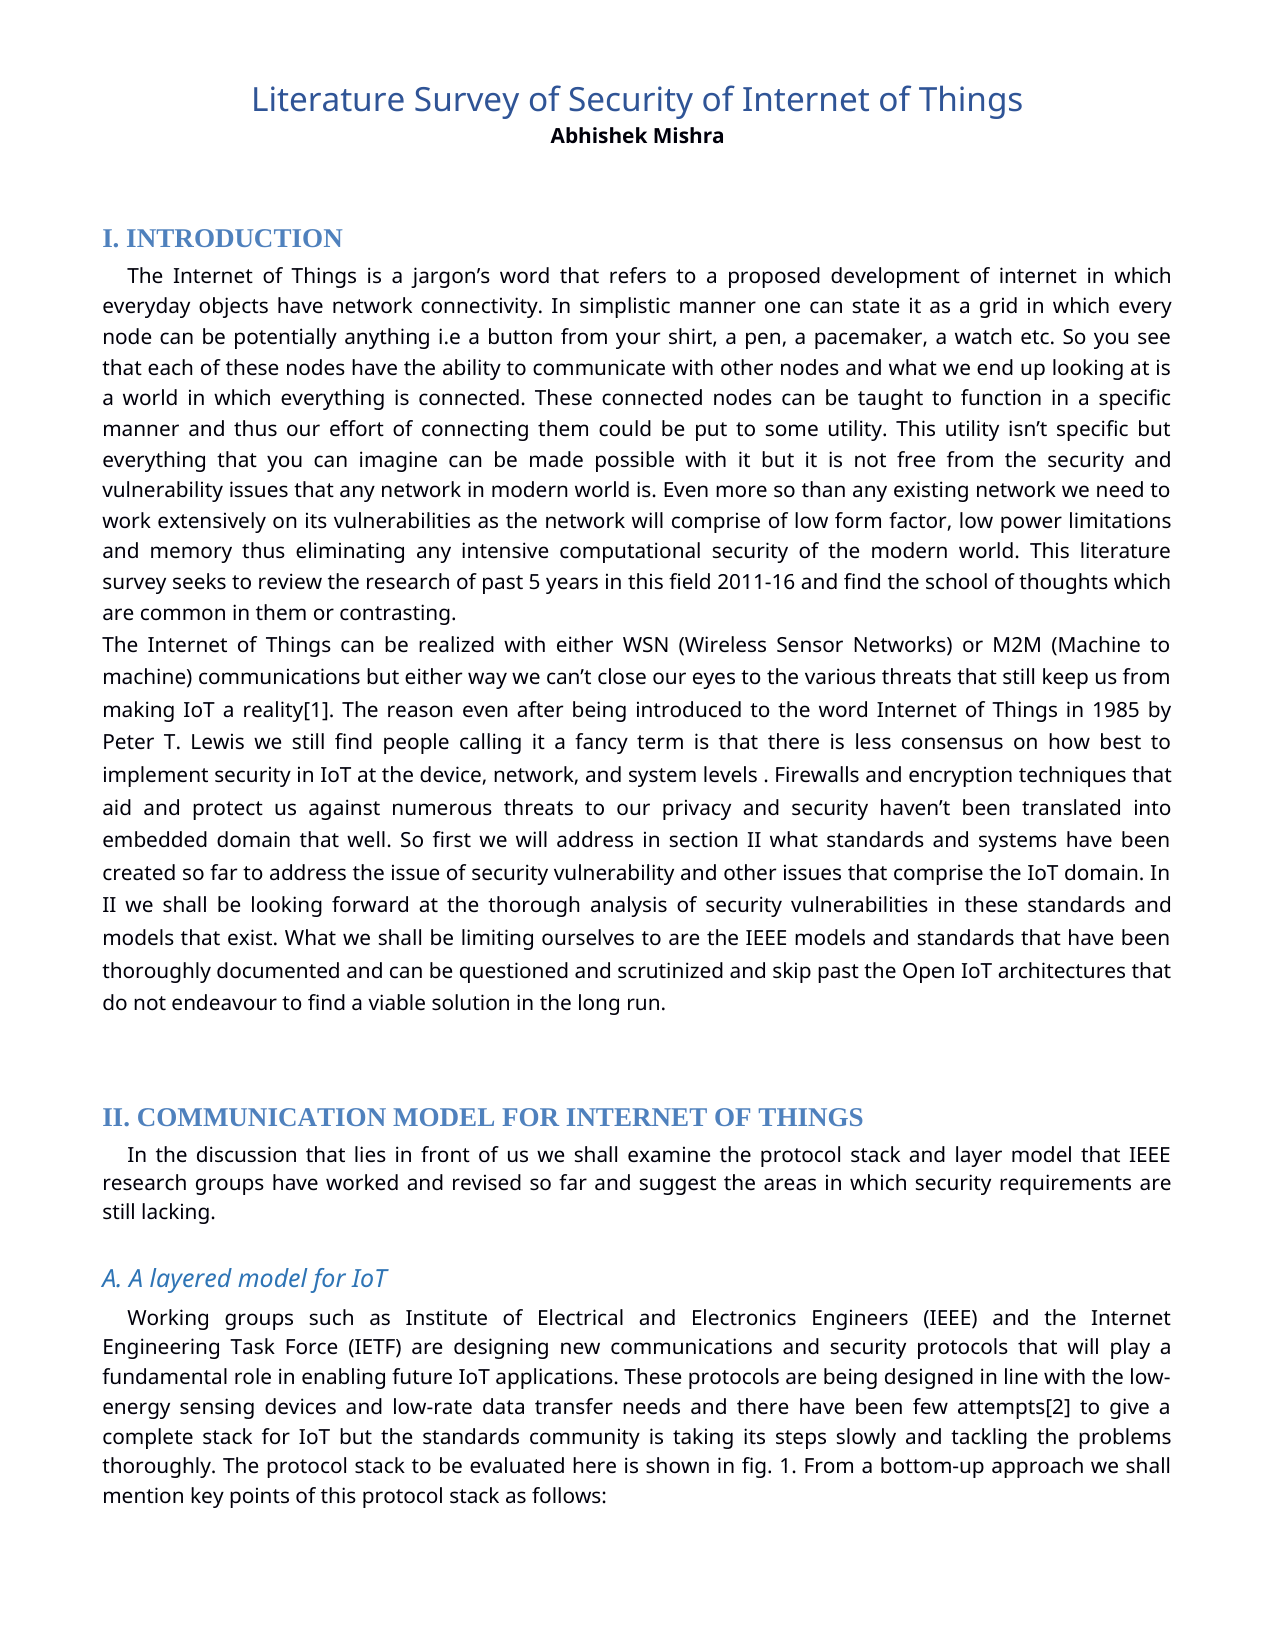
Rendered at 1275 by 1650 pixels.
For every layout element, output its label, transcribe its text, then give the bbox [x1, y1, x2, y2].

subtitle Literature Survey of Security of Internet of Things [102, 76, 1173, 121]
subtitle A. A layered model for IoT [102, 1261, 1173, 1295]
text Working groups such as Institute of Electrical and Electronics Engineers (IEEE) and the Internet Engineering Task Force (IETF) are designing new communications and security protocols that will play a fundamental role in enabling future IoT applications. These protocols are being designed in line with the low-energy sensing devices and low-rate data transfer needs and there have been few attempts[2] to give a complete stack for IoT but the standards community is taking its steps slowly and tackling the problems thoroughly. The protocol stack to be evaluated here is shown in fig. 1. From a bottom-up approach we shall mention key points of this protocol stack as follows: [102, 1303, 1173, 1510]
subtitle II. COMMUNICATION MODEL FOR INTERNET OF THINGS [102, 1101, 1173, 1132]
text The Internet of Things is a jargon’s word that refers to a proposed development of internet in which everyday objects have network connectivity. In simplistic manner one can state it as a grid in which every node can be potentially anything i.e a button from your shirt, a pen, a pacemaker, a watch etc. So you see that each of these nodes have the ability to communicate with other nodes and what we end up looking at is a world in which everything is connected. These connected nodes can be taught to function in a specific manner and thus our effort of connecting them could be put to some utility. This utility isn’t specific but everything that you can imagine can be made possible with it but it is not free from the security and vulnerability issues that any network in modern world is. Even more so than any existing network we need to work extensively on its vulnerabilities as the network will comprise of low form factor, low power limitations and memory thus eliminating any intensive computational security of the modern world. This literature survey seeks to review the research of past 5 years in this field 2011-16 and find the school of thoughts which are common in them or contrasting. [102, 261, 1173, 626]
text Abhishek Mishra [102, 121, 1173, 149]
text In the discussion that lies in front of us we shall examine the protocol stack and layer model that IEEE research groups have worked and revised so far and suggest the areas in which security requirements are still lacking. [102, 1140, 1173, 1226]
subtitle I. INTRODUCTION [102, 222, 1173, 253]
text The Internet of Things can be realized with either WSN (Wireless Sensor Networks) or M2M (Machine to machine) communications but either way we can’t close our eyes to the various threats that still keep us from making IoT a reality[1]. The reason even after being introduced to the word Internet of Things in 1985 by Peter T. Lewis we still find people calling it a fancy term is that there is less consensus on how best to implement security in IoT at the device, network, and system levels . Firewalls and encryption techniques that aid and protect us against numerous threats to our privacy and security haven’t been translated into embedded domain that well. So first we will address in section II what standards and systems have been created so far to address the issue of security vulnerability and other issues that comprise the IoT domain. In II we shall be looking forward at the thorough analysis of security vulnerabilities in these standards and models that exist. What we shall be limiting ourselves to are the IEEE models and standards that have been thoroughly documented and can be questioned and scrutinized and skip past the Open IoT architectures that do not endeavour to find a viable solution in the long run. [102, 630, 1173, 1017]
